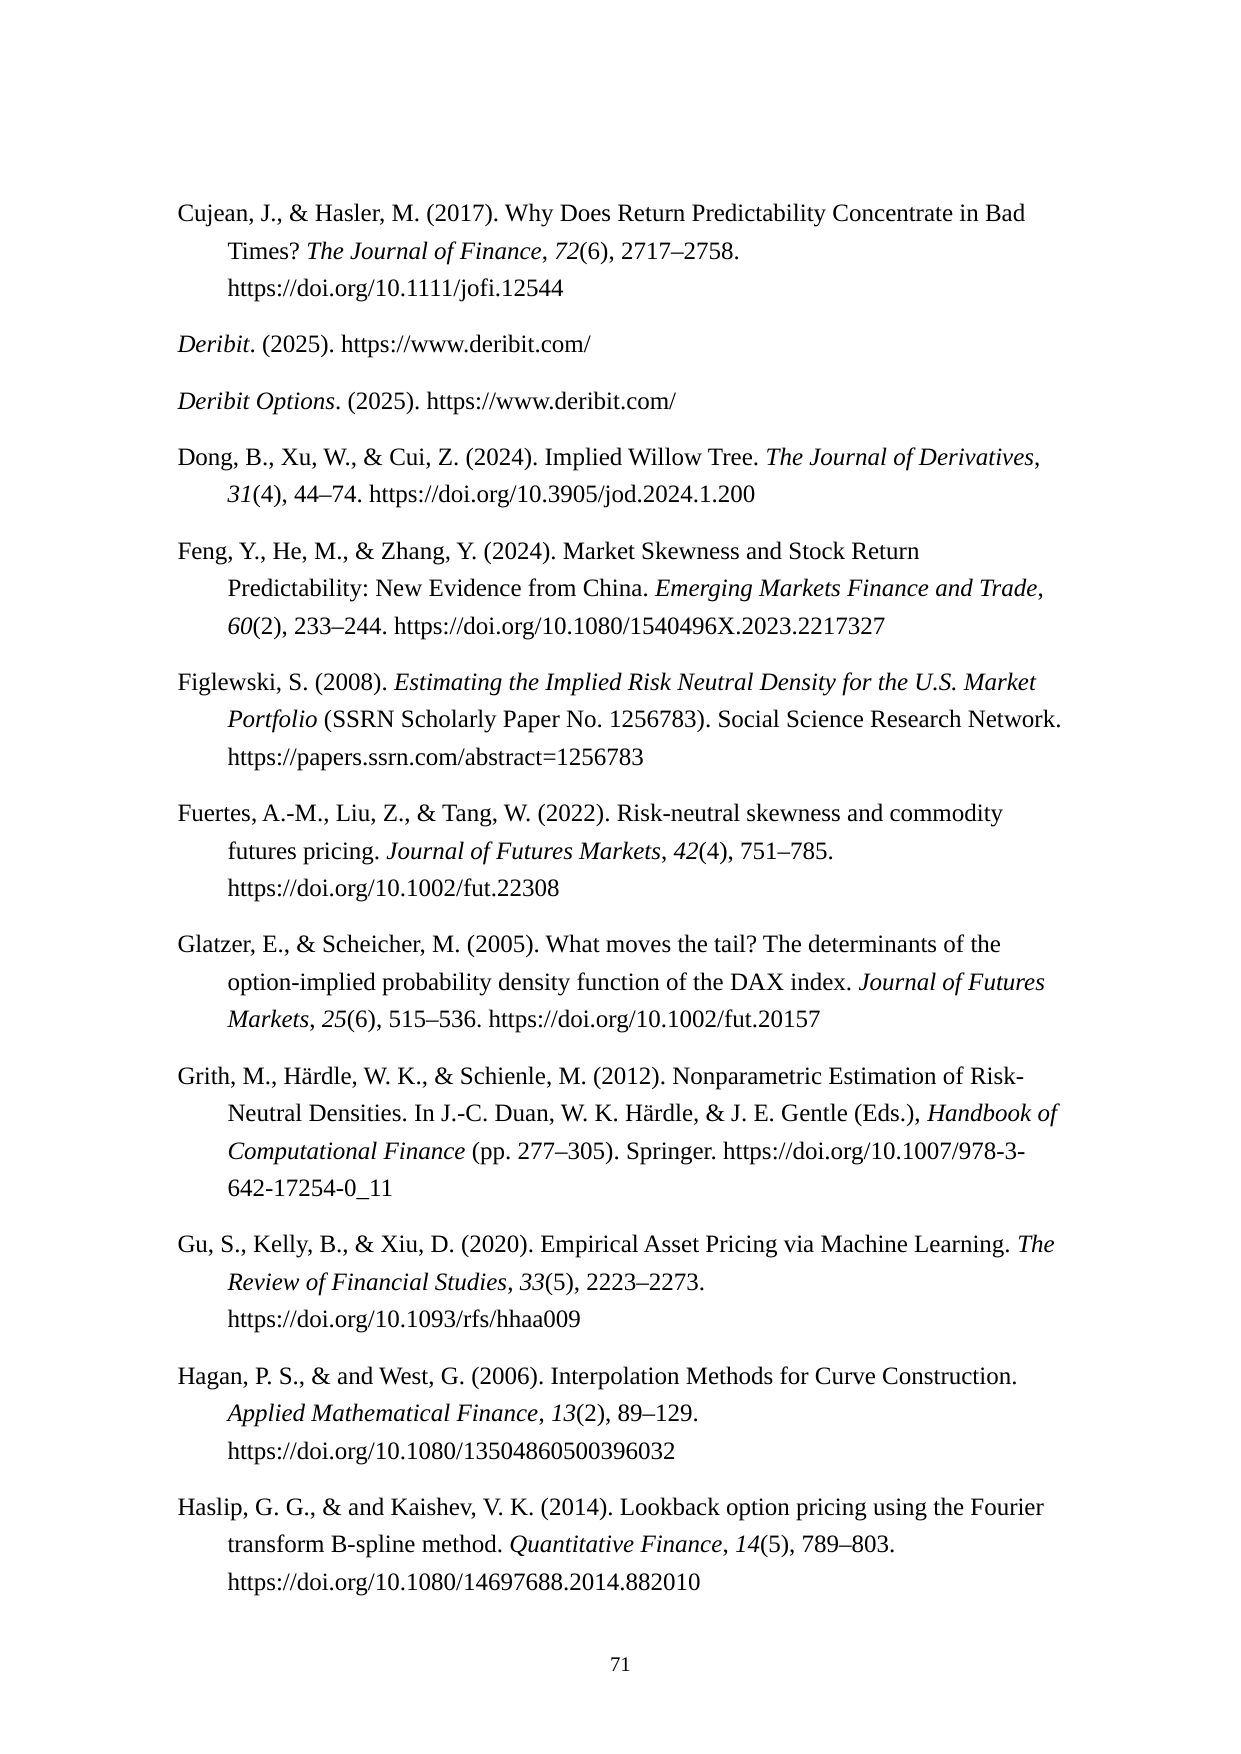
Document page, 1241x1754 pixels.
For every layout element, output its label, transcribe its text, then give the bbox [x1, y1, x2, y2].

text Haslip, G. G., & and Kaishev, V. K. (2014). Lookback option pricing using the Fourier transform B-spline method. Quantitative Finance, 14(5), 789–803. https://doi.org/10.1080/14697688.2014.882010 [177, 1488, 1063, 1600]
text Cujean, J., & Hasler, M. (2017). Why Does Return Predictability Concentrate in Bad Times? The Journal of Finance, 72(6), 2717–2758. https://doi.org/10.1111/jofi.12544 [177, 194, 1063, 306]
text Dong, B., Xu, W., & Cui, Z. (2024). Implied Willow Tree. The Journal of Derivatives, 31(4), 44–74. https://doi.org/10.3905/jod.2024.1.200 [177, 438, 1063, 513]
text Deribit Options. (2025). https://www.deribit.com/ [177, 381, 1063, 419]
text Gu, S., Kelly, B., & Xiu, D. (2020). Empirical Asset Pricing via Machine Learning. The Review of Financial Studies, 33(5), 2223–2273. https://doi.org/10.1093/rfs/hhaa009 [177, 1225, 1063, 1338]
text Figlewski, S. (2008). Estimating the Implied Risk Neutral Density for the U.S. Market Portfolio (SSRN Scholarly Paper No. 1256783). Social Science Research Network. https://papers.ssrn.com/abstract=1256783 [177, 663, 1063, 775]
text Hagan, P. S., & and West, G. (2006). Interpolation Methods for Curve Construction. Applied Mathematical Finance, 13(2), 89–129. https://doi.org/10.1080/13504860500396032 [177, 1356, 1063, 1469]
text Fuertes, A.-M., Liu, Z., & Tang, W. (2022). Risk-neutral skewness and commodity futures pricing. Journal of Futures Markets, 42(4), 751–785. https://doi.org/10.1002/fut.22308 [177, 794, 1063, 906]
text Grith, M., Härdle, W. K., & Schienle, M. (2012). Nonparametric Estimation of Risk-Neutral Densities. In J.-C. Duan, W. K. Härdle, & J. E. Gentle (Eds.), Handbook of Computational Finance (pp. 277–305). Springer. https://doi.org/10.1007/978-3-642-17254-0_11 [177, 1056, 1063, 1206]
text Feng, Y., He, M., & Zhang, Y. (2024). Market Skewness and Stock Return Predictability: New Evidence from China. Emerging Markets Finance and Trade, 60(2), 233–244. https://doi.org/10.1080/1540496X.2023.2217327 [177, 531, 1063, 644]
text Deribit. (2025). https://www.deribit.com/ [177, 325, 1063, 363]
text Glatzer, E., & Scheicher, M. (2005). What moves the tail? The determinants of the option-implied probability density function of the DAX index. Journal of Futures Markets, 25(6), 515–536. https://doi.org/10.1002/fut.20157 [177, 925, 1063, 1038]
